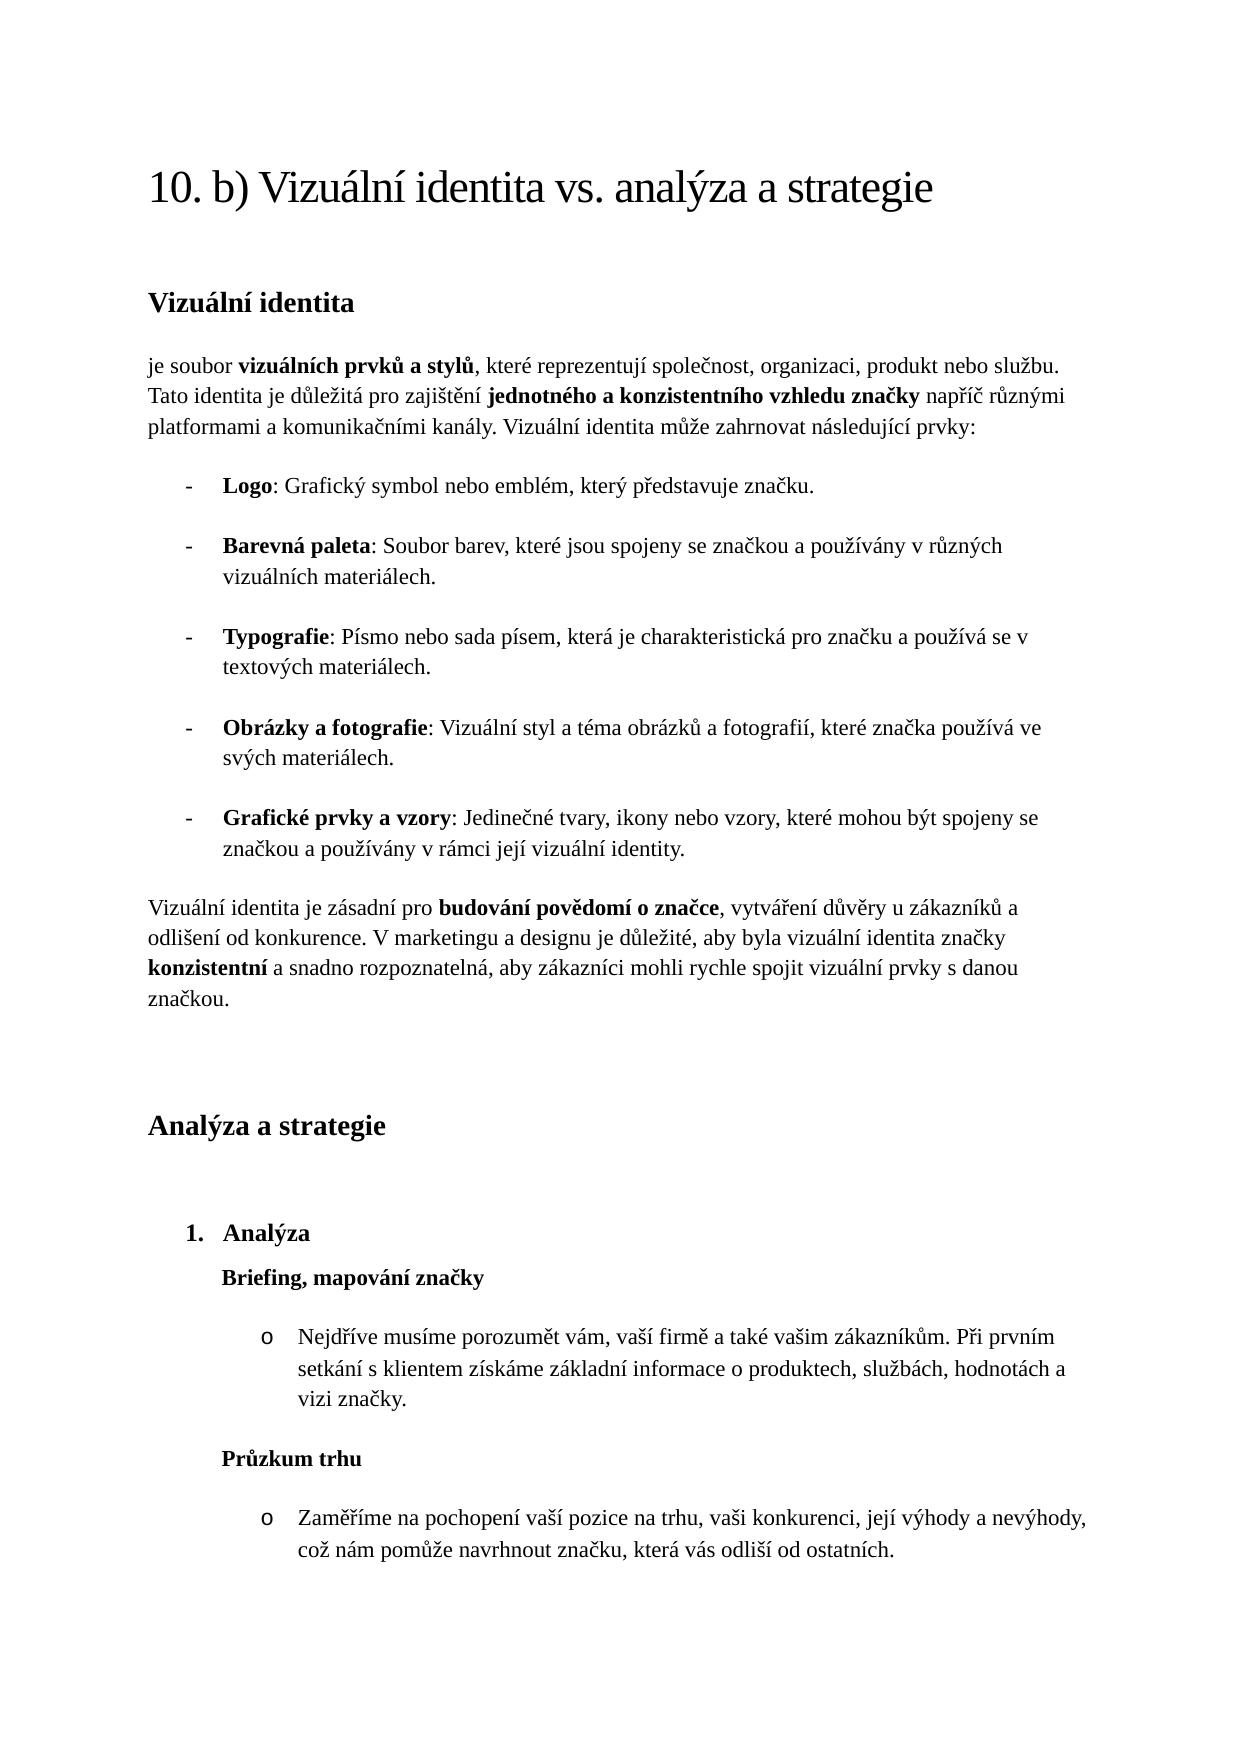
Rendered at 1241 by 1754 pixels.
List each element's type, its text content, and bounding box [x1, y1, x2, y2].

list Zaměříme na pochopení vaší pozice na trhu, vaši konkurenci, její výhody a nevýhody, což nám pomůže navrhnout značku, která vás odliší od ostatních. [260, 1504, 1093, 1562]
text Briefing, mapování značky [148, 1263, 1093, 1290]
subtitle Analýza a strategie [148, 1108, 1093, 1141]
list Obrázky a fotografie: Vizuální styl a téma obrázků a fotografií, které značka používá ve svých materiálech. [185, 714, 1093, 770]
text Vizuální identita [148, 285, 1093, 318]
title 10. b) Vizuální identita vs. analýza a strategie [148, 160, 1093, 213]
subtitle Analýza [185, 1218, 1093, 1247]
text Průzkum trhu [148, 1444, 1093, 1471]
list Barevná paleta: Soubor barev, které jsou spojeny se značkou a používány v různých vizuálních materiálech. [185, 533, 1093, 589]
text Vizuální identita je zásadní pro budování povědomí o značce, vytváření důvěry u zákazníků a odlišení od konkurence. V marketingu a designu je důležité, aby byla vizuální identita značky konzistentní a snadno rozpoznatelná, aby zákazníci mohli rychle spojit vizuální prvky s danou značkou. [148, 894, 1093, 1011]
list Logo: Grafický symbol nebo emblém, který představuje značku. [185, 472, 1093, 498]
list Grafické prvky a vzory: Jedinečné tvary, ikony nebo vzory, které mohou být spojeny se značkou a používány v rámci její vizuální identity. [185, 804, 1093, 861]
list Nejdříve musíme porozumět vám, vaší firmě a také vašim zákazníkům. Při prvním setkání s klientem získáme základní informace o produktech, službách, hodnotách a vizi značky. [260, 1323, 1093, 1412]
text je soubor vizuálních prvků a stylů, které reprezentují společnost, organizaci, produkt nebo službu. Tato identita je důležitá pro zajištění jednotného a konzistentního vzhledu značky napříč různými platformami a komunikačními kanály. Vizuální identita může zahrnovat následující prvky: [148, 352, 1093, 439]
list Typografie: Písmo nebo sada písem, která je charakteristická pro značku a používá se v textových materiálech. [185, 623, 1093, 680]
